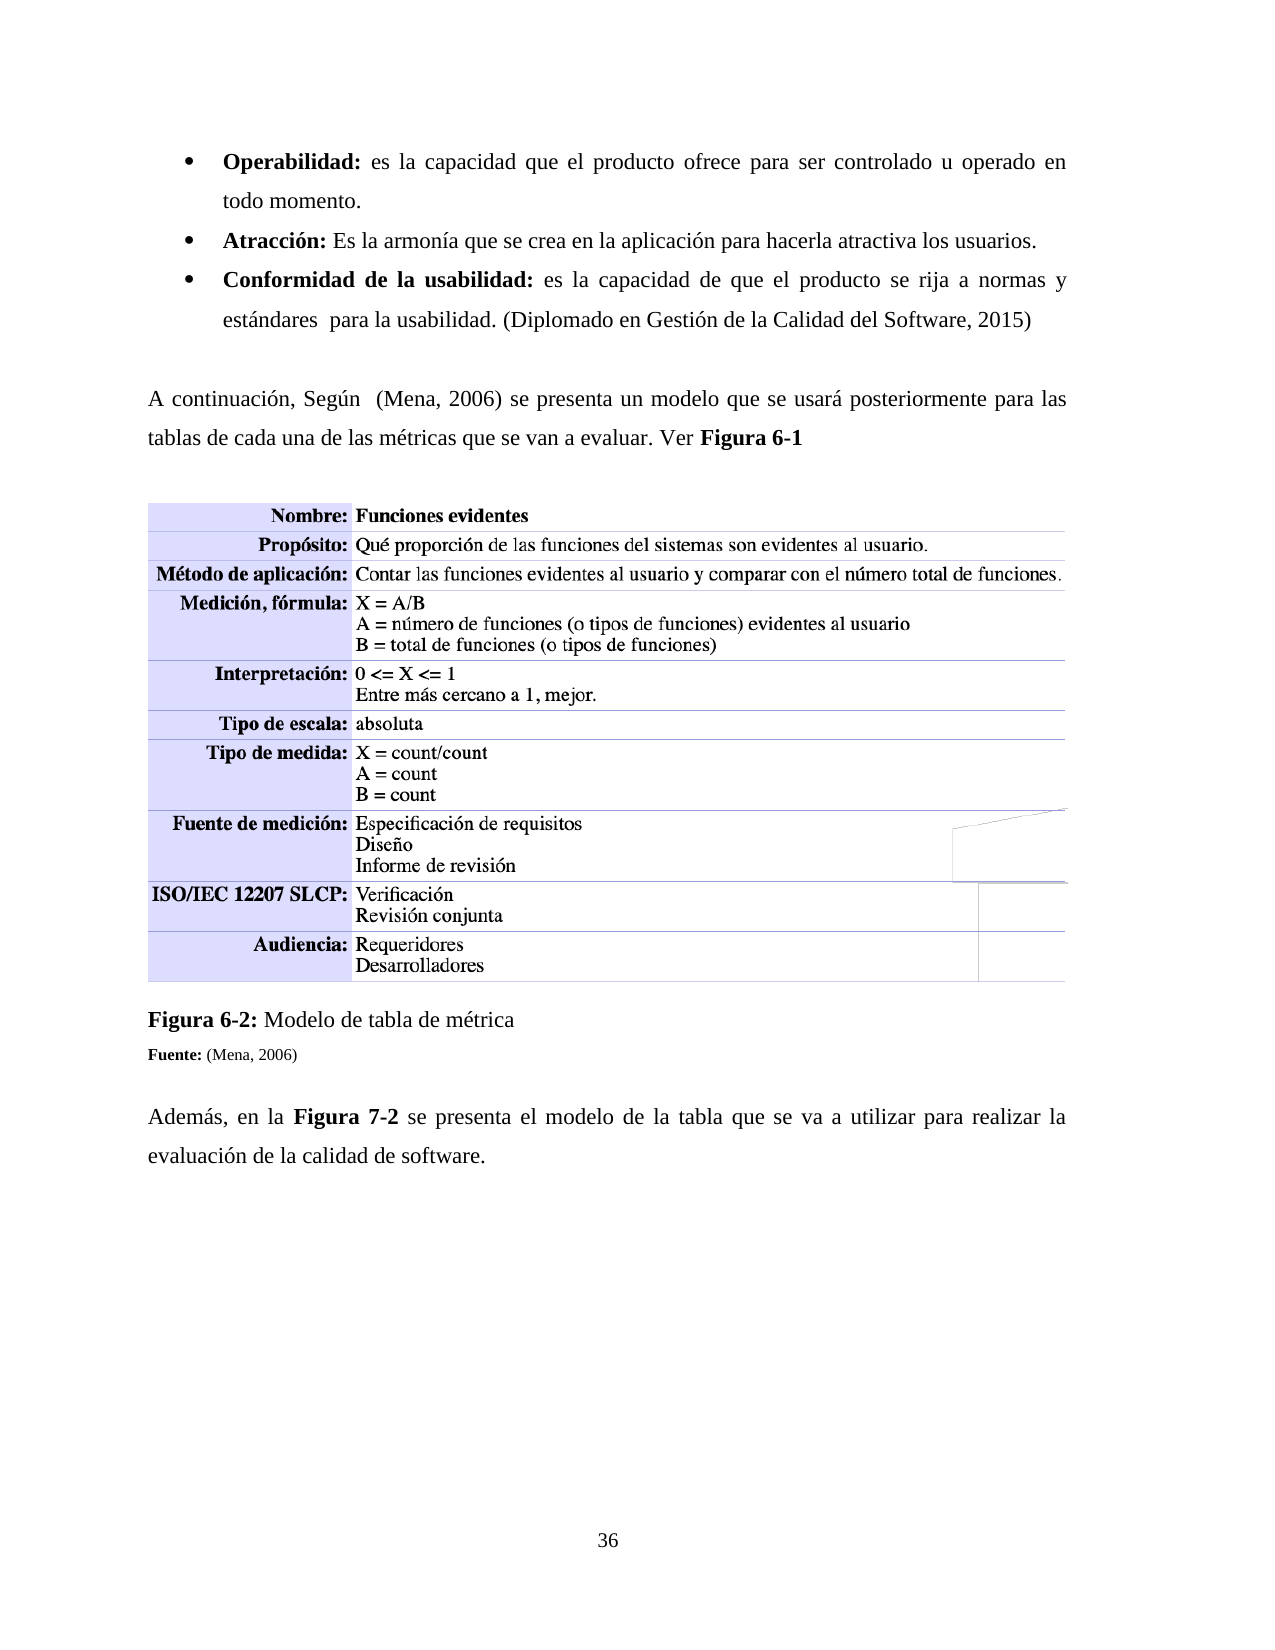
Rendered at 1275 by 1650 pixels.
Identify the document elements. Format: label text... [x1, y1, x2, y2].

picture [147, 503, 1069, 982]
list Conformidad de la usabilidad: es la capacidad de que el producto se rija a normas y estándares para la usabilidad. (Diplomado en Gestión de la Calidad del Software, 2015) [185, 266, 1068, 332]
text Figura 6-2: Modelo de tabla de métrica [148, 1006, 1068, 1033]
list Atracción: Es la armonía que se crea en la aplicación para hacerla atractiva los usuarios. [185, 227, 1068, 253]
text Fuente: (Mena, 2006) [148, 1045, 1068, 1064]
text A continuación, Según (Mena, 2006) se presenta un modelo que se usará posteriormente para las tablas de cada una de las métricas que se van a evaluar. Ver Figura 6-1 [148, 384, 1068, 450]
list Operabilidad: es la capacidad que el producto ofrece para ser controlado u operado en todo momento. [185, 148, 1068, 213]
text Además, en la Figura 7-2 se presenta el modelo de la tabla que se va a utilizar para realizar la evaluación de la calidad de software. [148, 1103, 1068, 1168]
